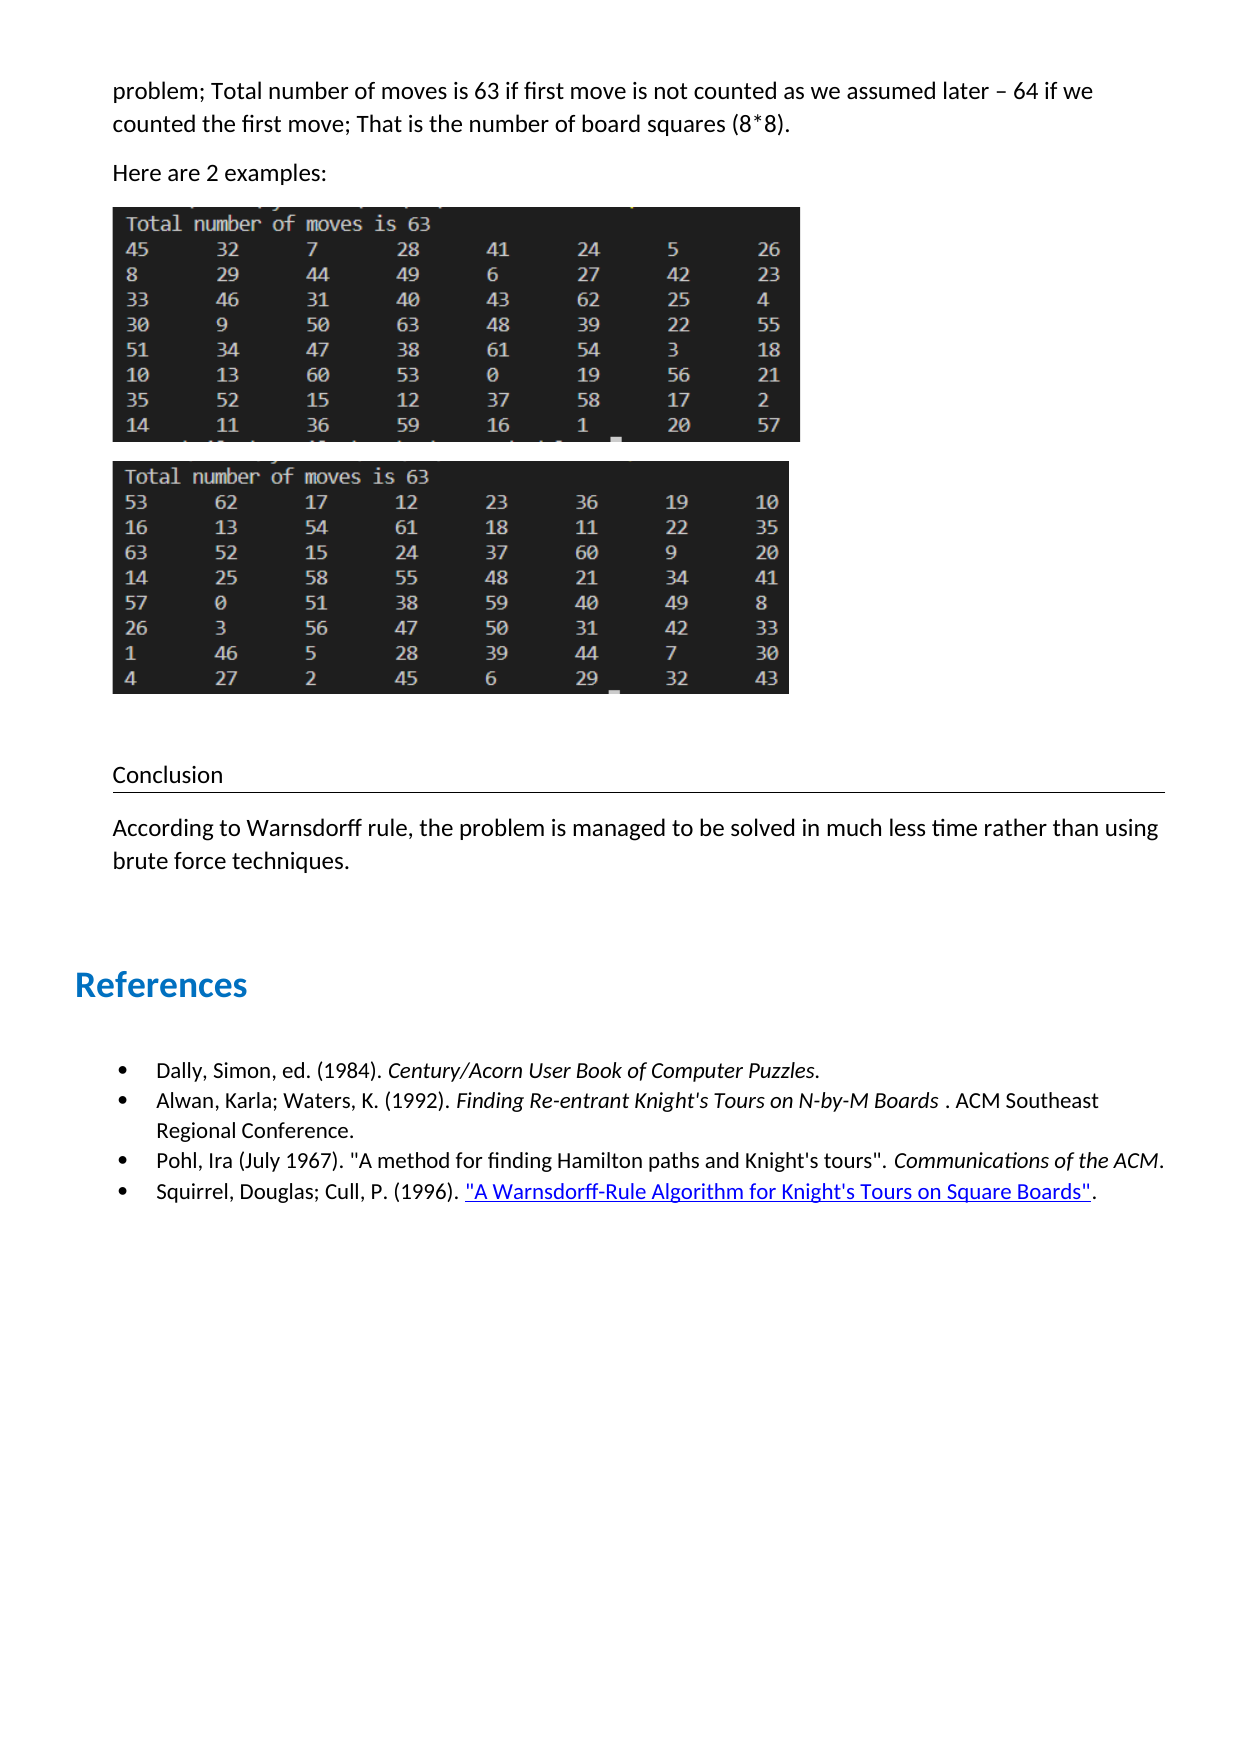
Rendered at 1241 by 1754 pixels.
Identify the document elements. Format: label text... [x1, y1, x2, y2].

picture [112, 461, 789, 694]
list Alwan, Karla; Waters, K. (1992). Finding Re-entrant Knight's Tours on N-by-M Boards . ACM Southeast Regional Conference. [119, 1086, 1165, 1144]
text Conclusion [112, 759, 1165, 793]
text References [75, 961, 1165, 1037]
text According to Warnsdorff rule, the problem is managed to be solved in much less time rather than using brute force techniques. [112, 812, 1165, 876]
list Pohl, Ira (July 1967). "A method for finding Hamilton paths and Knight's tours". Communications of the ACM. [119, 1147, 1165, 1174]
text Here are 2 examples: [112, 157, 1165, 188]
list Squirrel, Douglas; Cull, P. (1996). "A Warnsdorff-Rule Algorithm for Knight's Tours on Square Boards". [119, 1177, 1165, 1205]
picture [112, 207, 800, 442]
list Dally, Simon, ed. (1984). Century/Acorn User Book of Computer Puzzles. [119, 1056, 1165, 1084]
